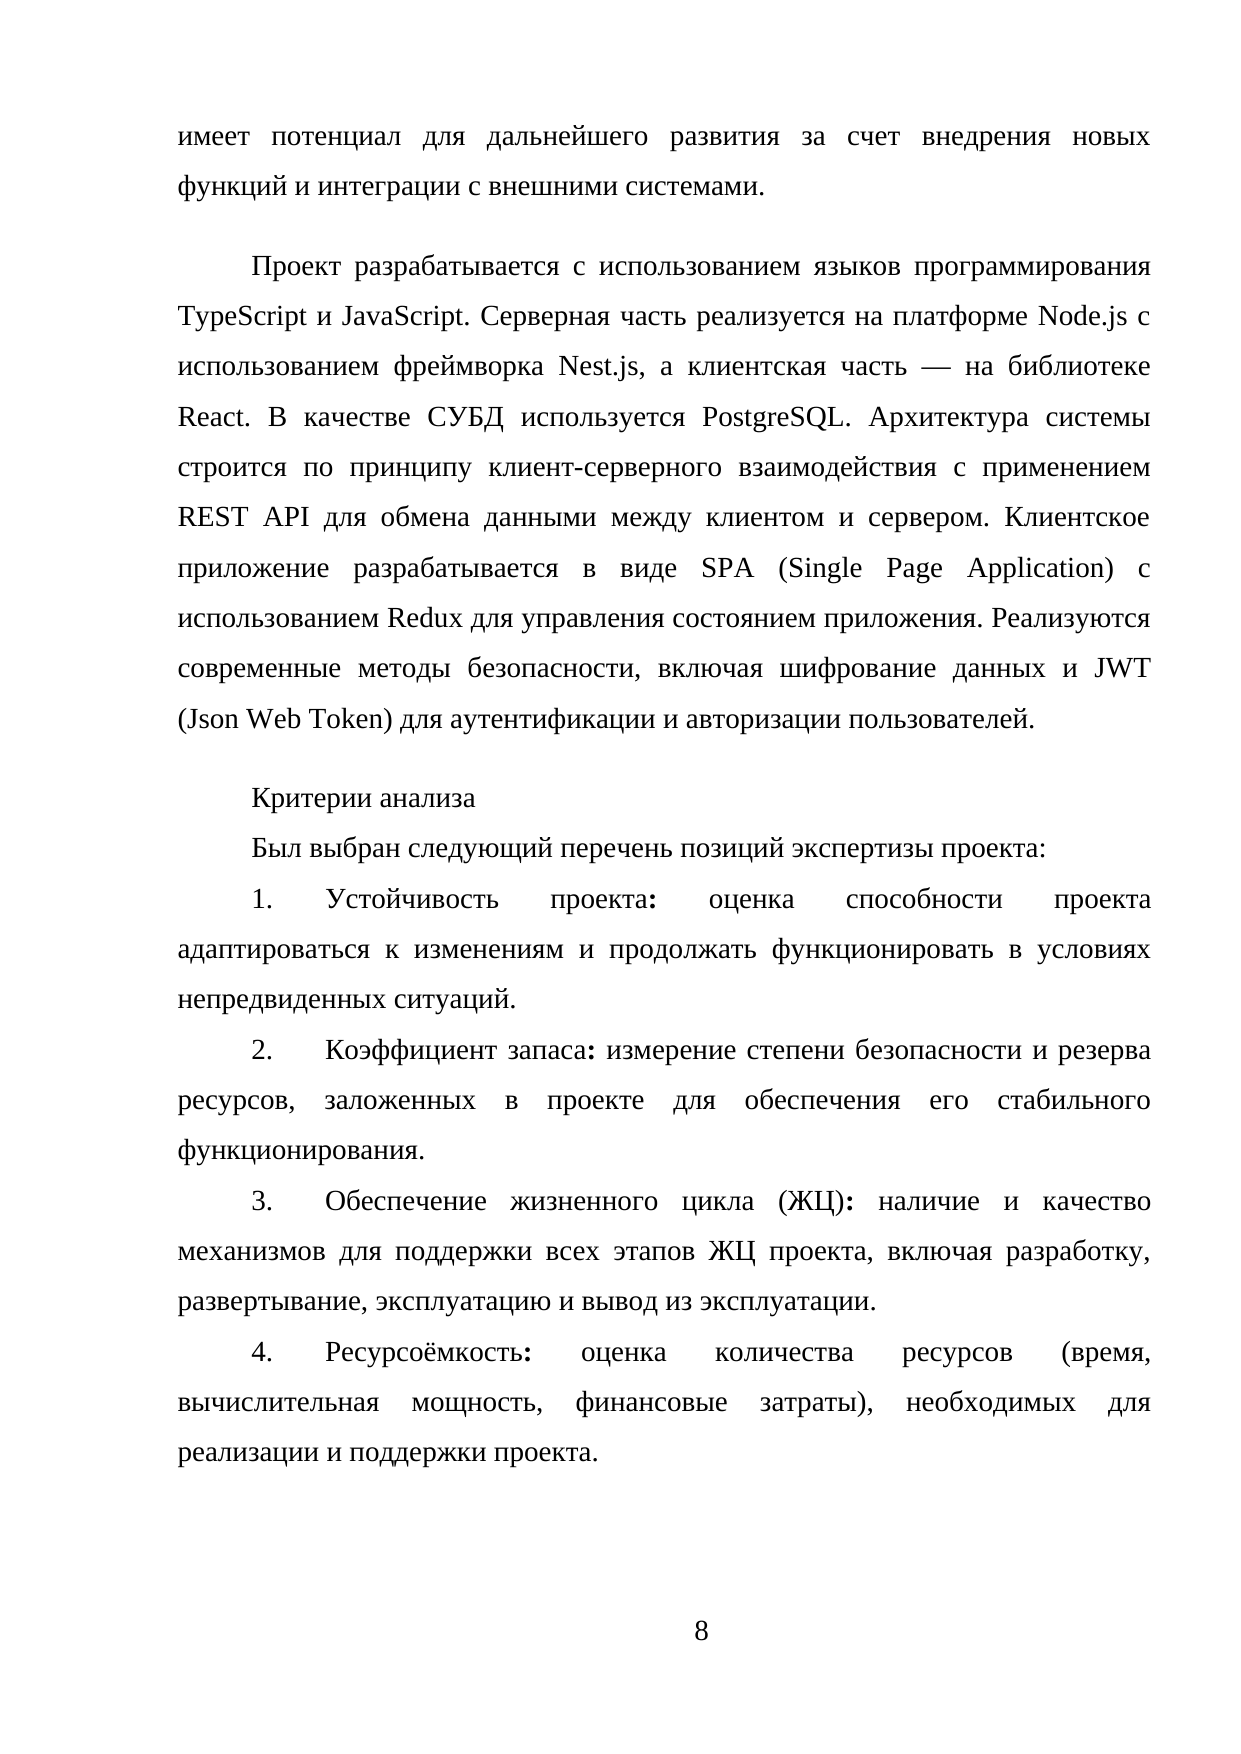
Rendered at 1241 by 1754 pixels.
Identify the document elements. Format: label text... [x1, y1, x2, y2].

list Коэффициент запаса: измерение степени безопасности и резерва ресурсов, заложенных в проекте для обеспечения его стабильного функционирования. [177, 1032, 1152, 1166]
list Устойчивость проекта: оценка способности проекта адаптироваться к изменениям и продолжать функционировать в условиях непредвиденных ситуаций. [177, 881, 1152, 1015]
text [177, 118, 1152, 202]
text Проект разрабатывается с использованием языков программирования TypeScript и JavaScript. Серверная часть реализуется на платформе Node.js с использованием фреймворка Nest.js, а клиентская часть — на библиотеке React. В качестве СУБД используется PostgreSQL. Архитектура системы строится по принципу клиент-серверного взаимодействия с применением REST API для обмена данными между клиентом и сервером. Клиентское приложение разрабатывается в виде SPA (Single Page Application) с использованием Redux для управления состоянием приложения. Реализуются современные методы безопасности, включая шифрование данных и JWT (Json Web Token) для аутентификации и авторизации пользователей. [177, 248, 1152, 734]
text Был выбран следующий перечень позиций экспертизы проекта: [177, 831, 1152, 864]
list Обеспечение жизненного цикла (ЖЦ): наличие и качество механизмов для поддержки всех этапов ЖЦ проекта, включая разработку, развертывание, эксплуатацию и вывод из эксплуатации. [177, 1183, 1152, 1317]
list Ресурсоёмкость: оценка количества ресурсов (время, вычислительная мощность, финансовые затраты), необходимых для реализации и поддержки проекта. [177, 1334, 1152, 1468]
text Критерии анализа [177, 780, 1152, 814]
